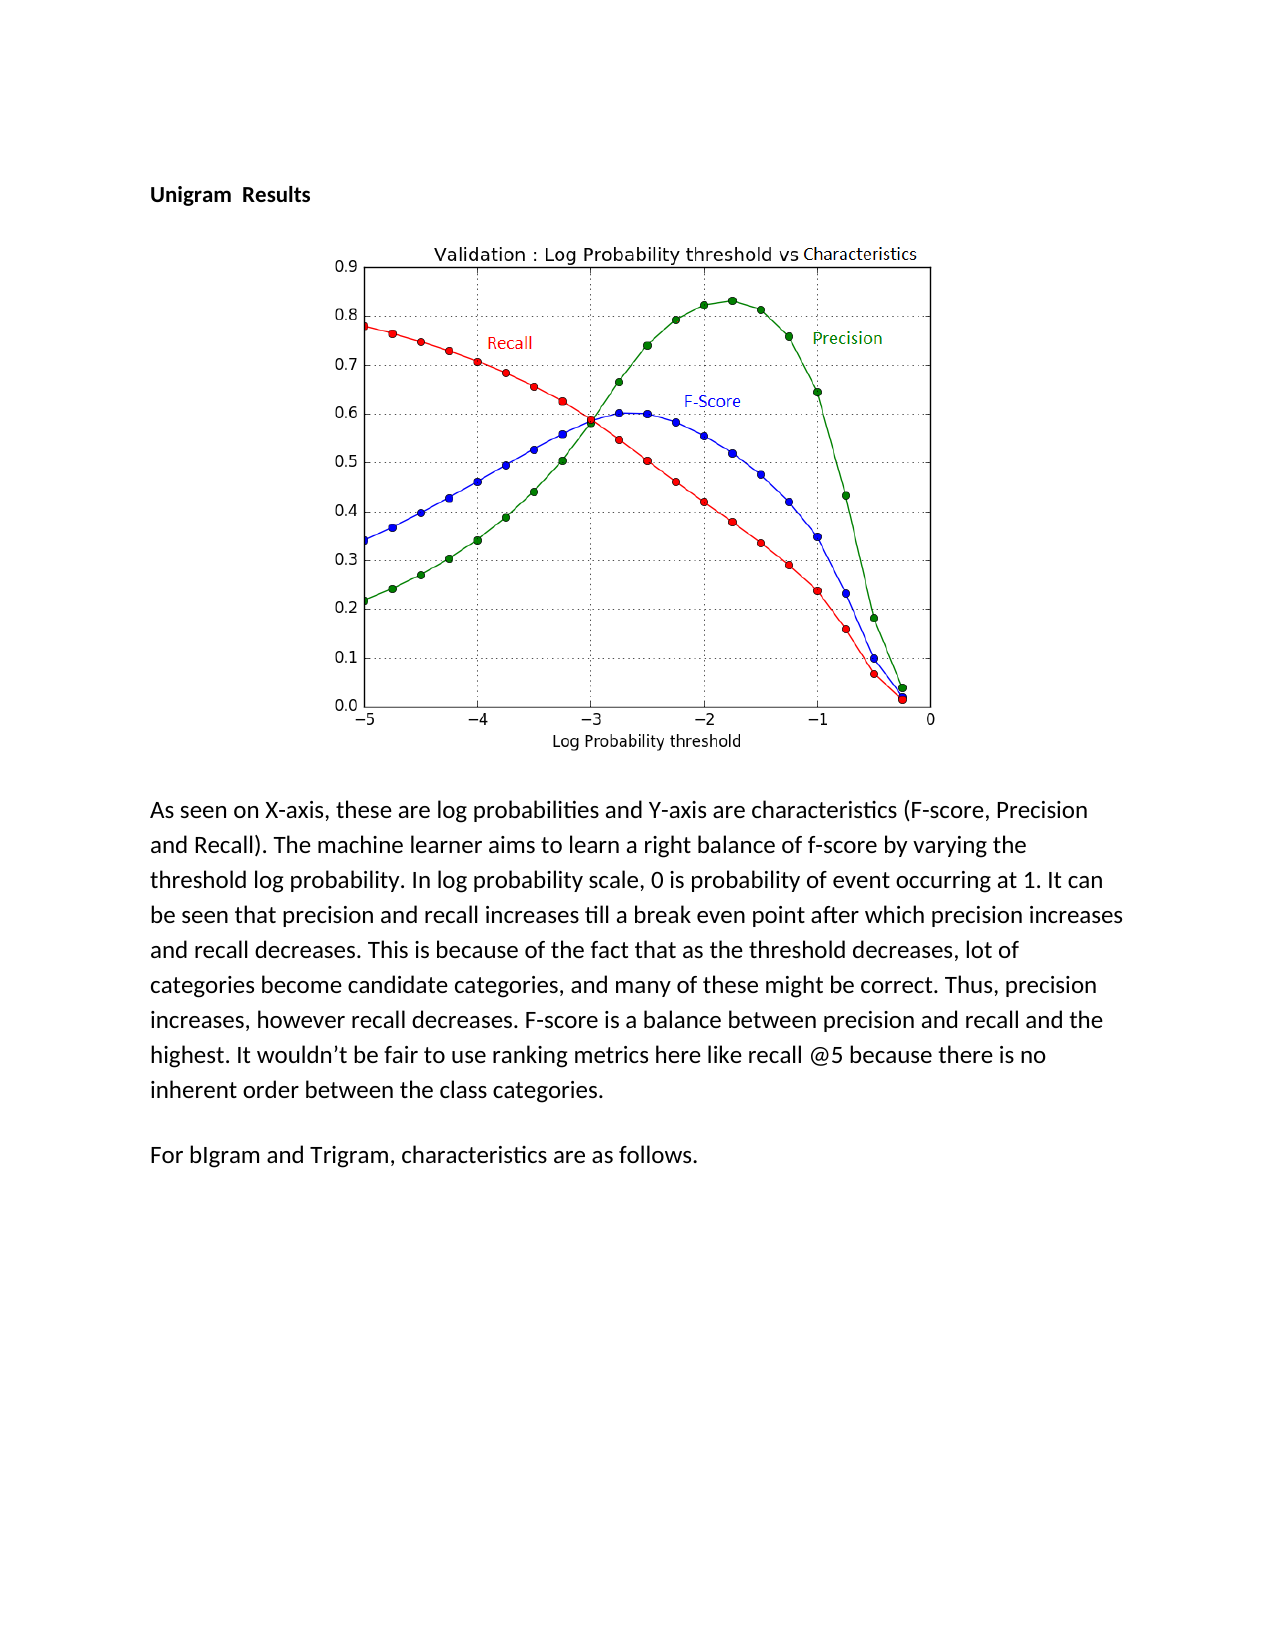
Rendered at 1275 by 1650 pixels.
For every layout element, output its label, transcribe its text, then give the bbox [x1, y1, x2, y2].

text Unigram Results [150, 180, 1125, 208]
picture [272, 212, 1003, 761]
text As seen on X-axis, these are log probabilities and Y-axis are characteristics (F-score, Precision and Recall). The machine learner aims to learn a right balance of f-score by varying the threshold log probability. In log probability scale, 0 is probability of event occurring at 1. It can be seen that precision and recall increases till a break even point after which precision increases and recall decreases. This is because of the fact that as the threshold decreases, lot of categories become candidate categories, and many of these might be correct. Thus, precision increases, however recall decreases. F-score is a balance between precision and recall and the highest. It wouldn’t be fair to use ranking metrics here like recall @5 because there is no inherent order between the class categories. [150, 794, 1125, 1105]
text For bIgram and Trigram, characteristics are as follows. [150, 1139, 1125, 1170]
